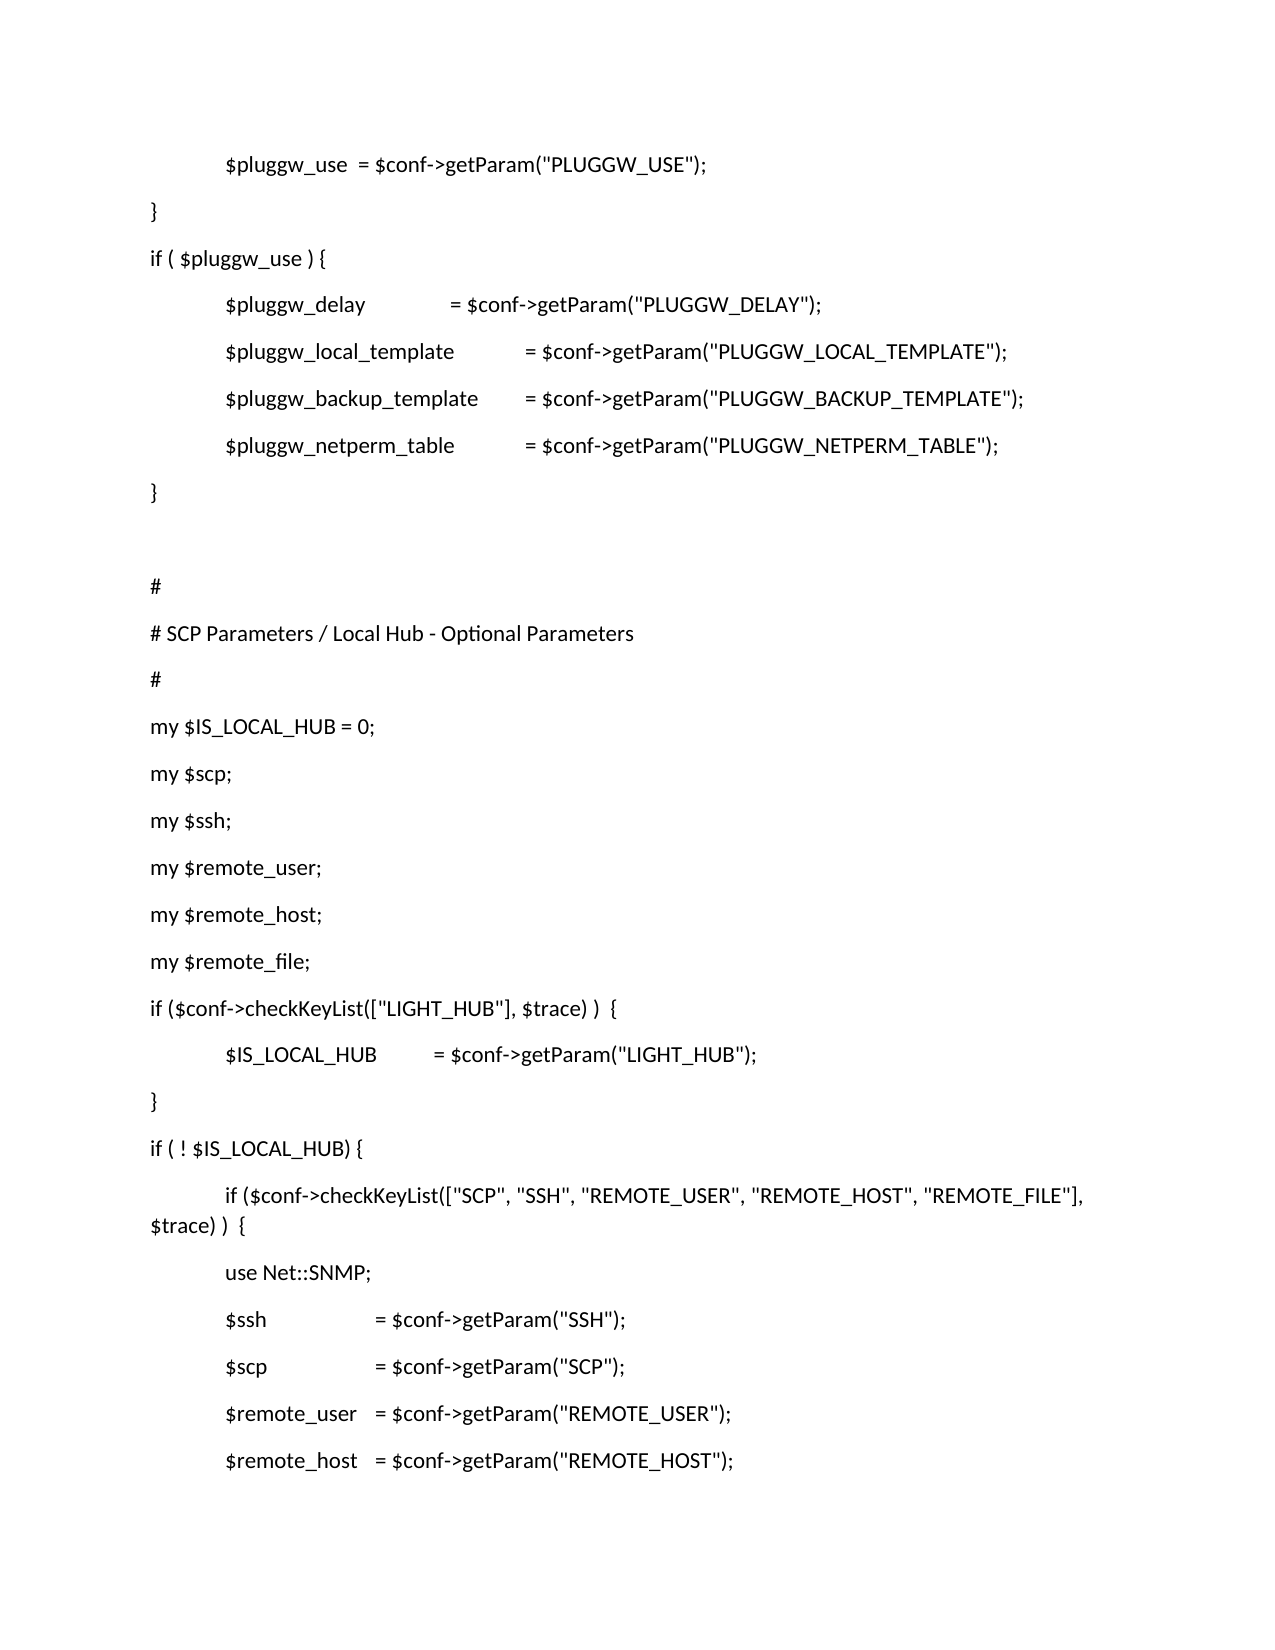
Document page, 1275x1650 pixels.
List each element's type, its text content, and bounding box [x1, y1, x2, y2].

text if ($conf->checkKeyList(["SCP", "SSH", "REMOTE_USER", "REMOTE_HOST", "REMOTE_FILE"], $trace) ) { [150, 1181, 1125, 1239]
text my $IS_LOCAL_HUB = 0; [150, 712, 1125, 741]
text $pluggw_backup_template = $conf->getParam("PLUGGW_BACKUP_TEMPLATE"); [150, 384, 1125, 412]
text my $remote_file; [150, 947, 1125, 975]
text } [150, 197, 1125, 225]
text $remote_host = $conf->getParam("REMOTE_HOST"); [150, 1446, 1125, 1474]
text my $remote_host; [150, 900, 1125, 928]
text } [150, 1087, 1125, 1116]
text if ( ! $IS_LOCAL_HUB) { [150, 1134, 1125, 1162]
text $ssh = $conf->getParam("SSH"); [150, 1305, 1125, 1333]
text $pluggw_use = $conf->getParam("PLUGGW_USE"); [150, 150, 1125, 178]
text # SCP Parameters / Local Hub - Optional Parameters [150, 619, 1125, 647]
text $pluggw_local_template = $conf->getParam("PLUGGW_LOCAL_TEMPLATE"); [150, 337, 1125, 366]
text my $ssh; [150, 806, 1125, 834]
text $IS_LOCAL_HUB = $conf->getParam("LIGHT_HUB"); [150, 1041, 1125, 1069]
text if ($conf->checkKeyList(["LIGHT_HUB"], $trace) ) { [150, 994, 1125, 1022]
text my $scp; [150, 759, 1125, 787]
text use Net::SNMP; [150, 1258, 1125, 1286]
text $scp = $conf->getParam("SCP"); [150, 1352, 1125, 1380]
text $pluggw_netperm_table = $conf->getParam("PLUGGW_NETPERM_TABLE"); [150, 431, 1125, 459]
text # [150, 666, 1125, 694]
text $pluggw_delay = $conf->getParam("PLUGGW_DELAY"); [150, 291, 1125, 319]
text if ( $pluggw_use ) { [150, 244, 1125, 272]
text my $remote_user; [150, 853, 1125, 881]
text $remote_user = $conf->getParam("REMOTE_USER"); [150, 1399, 1125, 1427]
text # [150, 572, 1125, 600]
text } [150, 478, 1125, 506]
